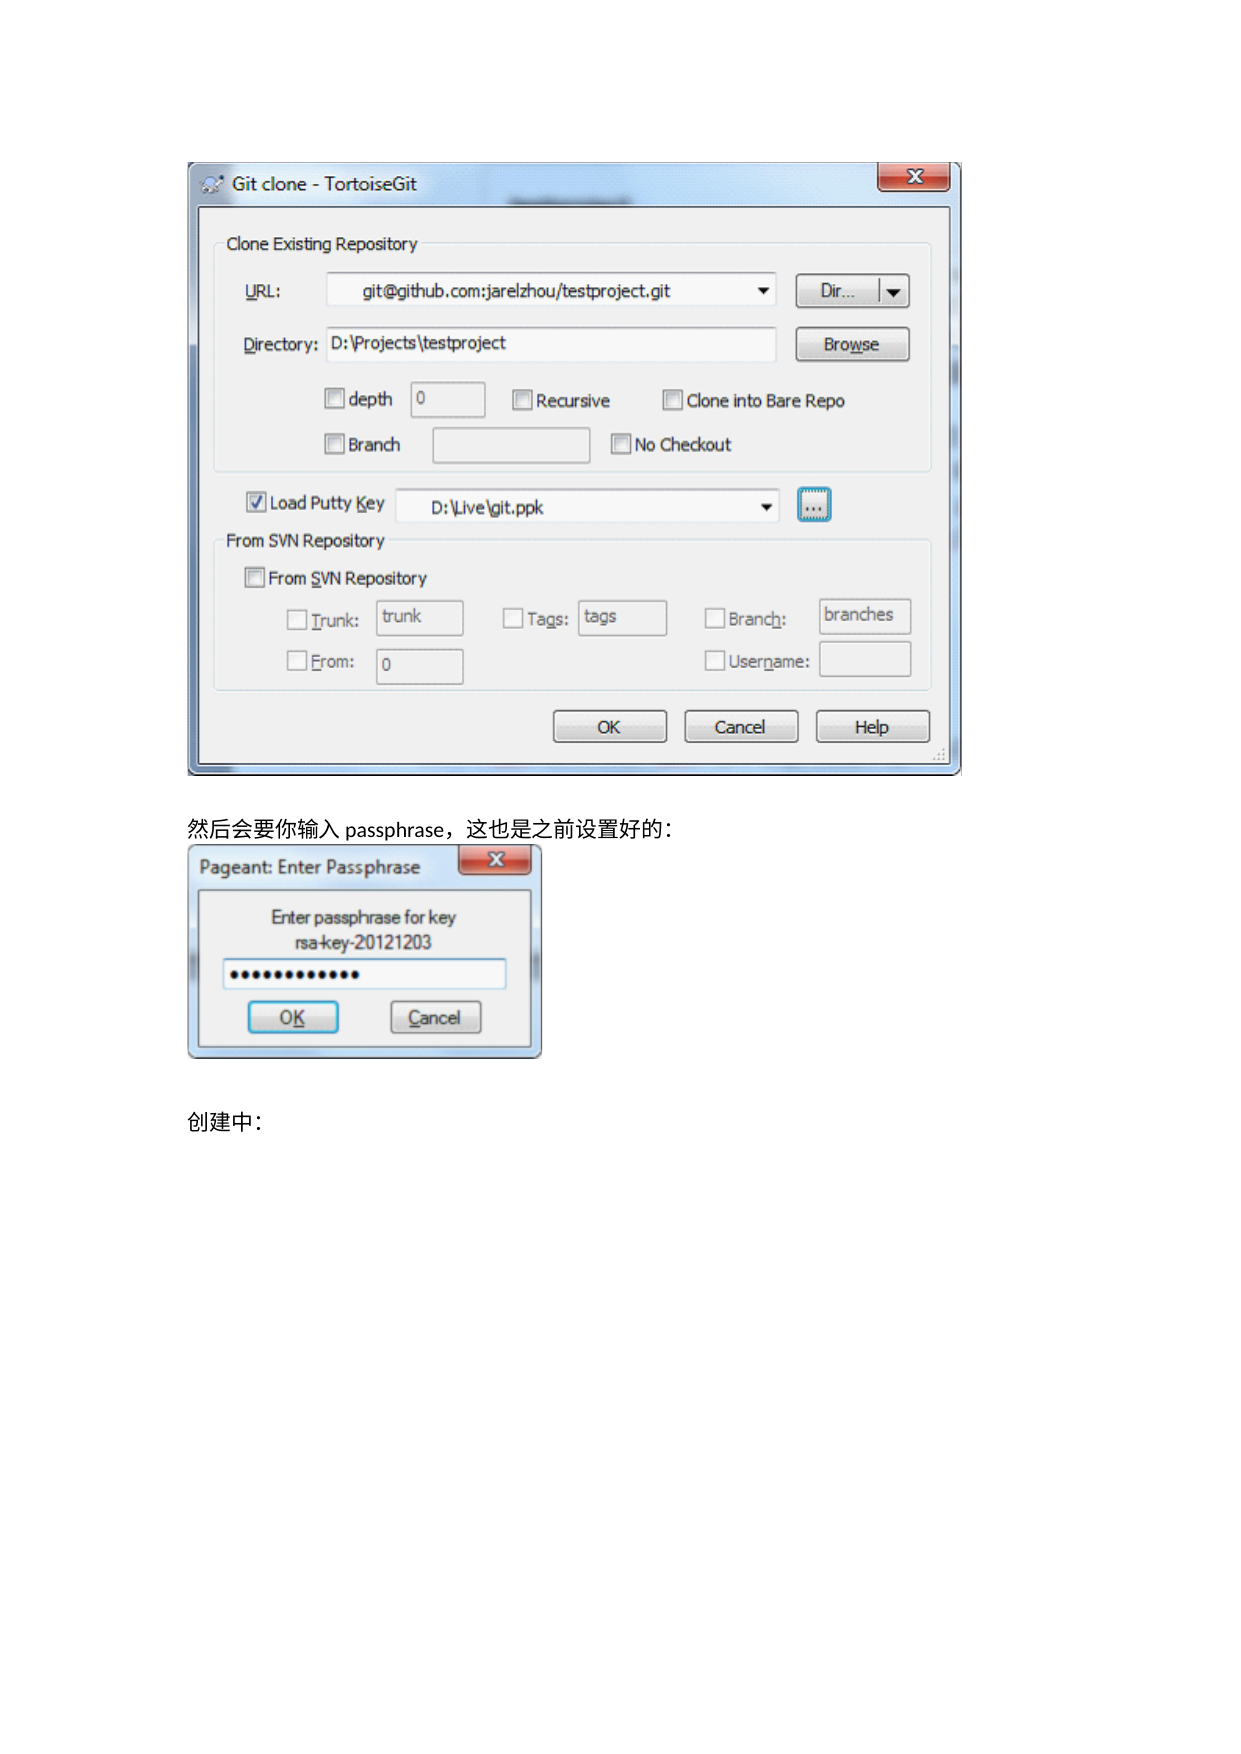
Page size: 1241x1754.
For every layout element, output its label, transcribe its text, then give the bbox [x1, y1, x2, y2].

picture [187, 844, 543, 1059]
picture [187, 162, 964, 776]
text 创建中： [187, 1104, 1053, 1137]
text 然后会要你输入passphrase，这也是之前设置好的： [187, 812, 1053, 844]
